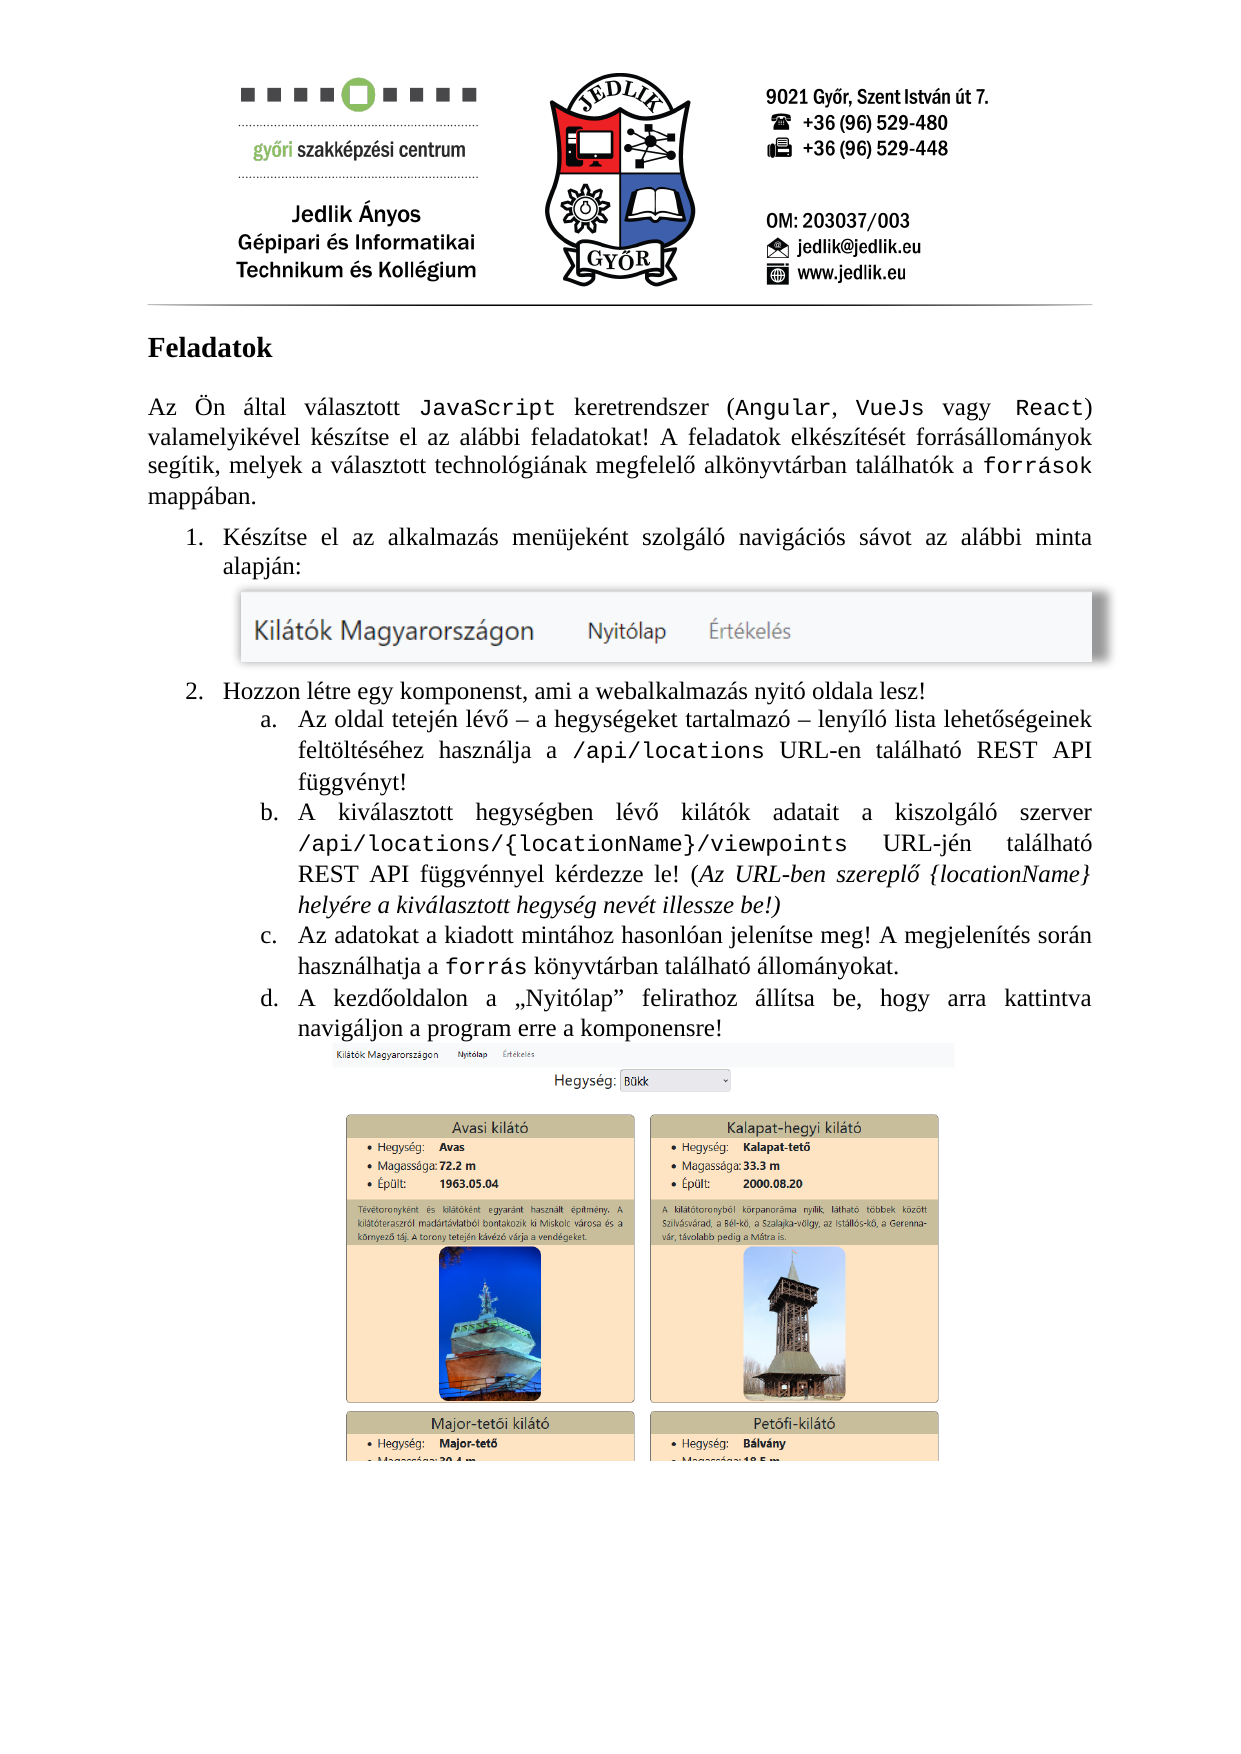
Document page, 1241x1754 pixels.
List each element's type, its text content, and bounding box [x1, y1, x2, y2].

picture [241, 591, 1092, 662]
list A kiválasztott hegységben lévő kilátók adatait a kiszolgáló szerver /api/locations/{locationName}/viewpoints URL-jén található REST API függvénnyel kérdezze le! (Az URL-ben szereplő {locationName} helyére a kiválasztott hegység nevét illessze be!) [260, 797, 1093, 919]
list Az oldal tetején lévő – a hegységeket tartalmazó – lenyíló lista lehetőségeinek feltöltéséhez használja a /api/locations URL-en található REST API függvényt! [260, 704, 1093, 796]
picture [332, 1043, 983, 1461]
list Az adatokat a kiadott mintához hasonlóan jelenítse meg! A megjelenítés során használhatja a forrás könyvtárban található állományokat. [260, 920, 1093, 981]
list Feladatok [148, 330, 1093, 364]
list Hozzon létre egy komponenst, ami a webalkalmazás nyitó oldala lesz! [185, 676, 1093, 704]
picture [147, 73, 1093, 306]
text Az Ön által választott JavaScript keretrendszer (Angular, VueJs vagy React) valamelyikével készítse el az alábbi feladatokat! A feladatok elkészítését forrásállományok segítik, melyek a választott technológiának megfelelő alkönyvtárban találhatók a források mappában. [148, 392, 1093, 509]
list A kezdőoldalon a „Nyitólap” felirathoz állítsa be, hogy arra kattintva navigáljon a program erre a komponensre! [260, 983, 1093, 1042]
list Készítse el az alkalmazás menüjeként szolgáló navigációs sávot az alábbi minta alapján: [185, 522, 1093, 579]
